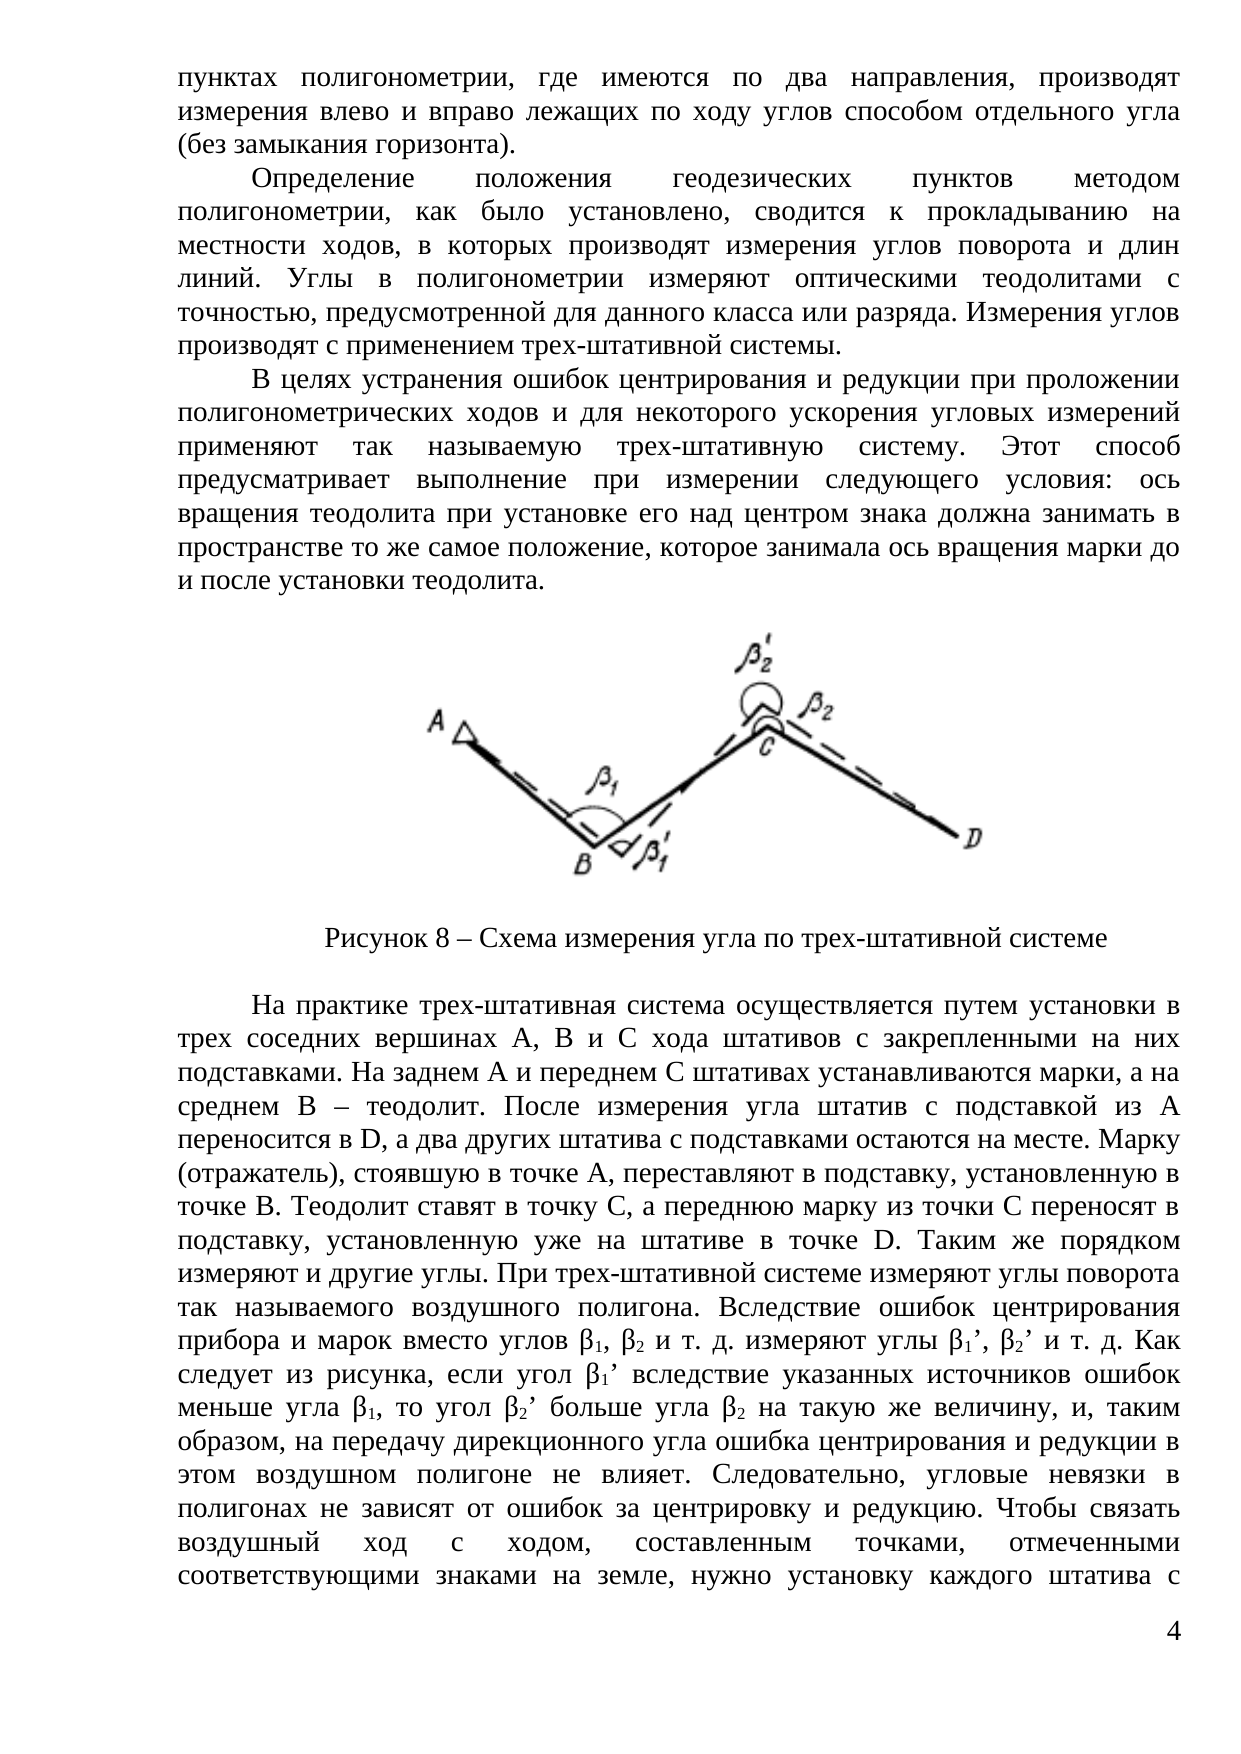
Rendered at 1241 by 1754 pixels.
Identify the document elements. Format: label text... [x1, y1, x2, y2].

picture [409, 629, 1023, 887]
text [177, 987, 1181, 1591]
text Рисунок 8 – Схема измерения угла по трех-штативной системе [177, 920, 1181, 953]
text В целях устранения ошибок центрирования и редукции при проложении полигонометрических ходов и для некоторого ускорения угловых измерений применяют так называемую трех-штативную систему. Этот способ предусматривает выполнение при измерении следующего условия: ось вращения теодолита при установке его над центром знака должна занимать в пространстве то же самое положение, которое занимала ось вращения марки до и после установки теодолита. [177, 361, 1181, 596]
text Определение положения геодезических пунктов методом полигонометрии, как было установлено, сводится к прокладыванию на местности ходов, в которых производят измерения углов поворота и длин линий. Углы в полигонометрии измеряют оптическими теодолитами с точностью, предусмотренной для данного класса или разряда. Измерения углов производят с применением трех-штативной системы. [177, 160, 1181, 361]
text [177, 59, 1181, 160]
